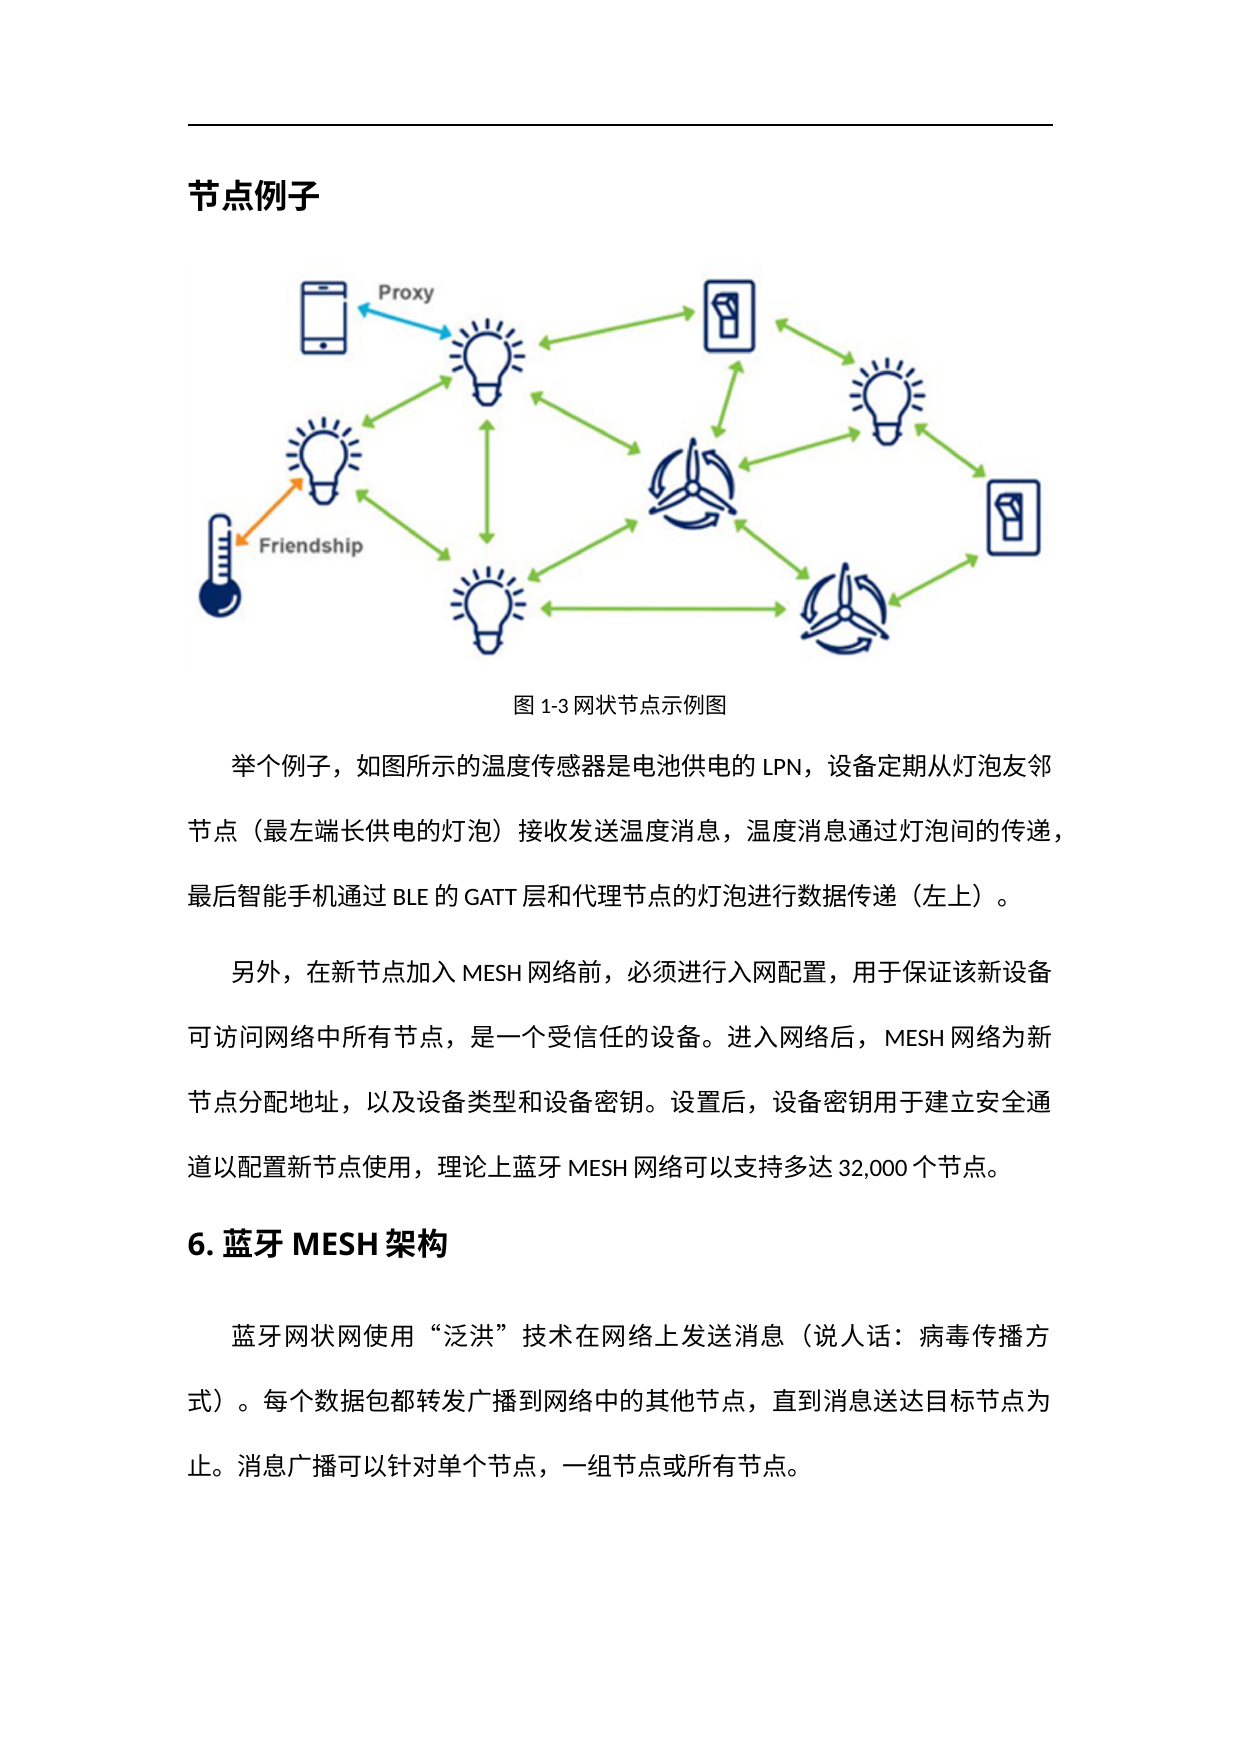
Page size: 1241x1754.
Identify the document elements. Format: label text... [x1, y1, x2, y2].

subtitle 6. 蓝牙MESH架构 [187, 1209, 1053, 1274]
picture [187, 254, 1053, 672]
text 另外，在新节点加入MESH网络前，必须进行入网配置，用于保证该新设备可访问网络中所有节点，是一个受信任的设备。进入网络后，MESH网络为新节点分配地址，以及设备类型和设备密钥。设置后，设备密钥用于建立安全通道以配置新节点使用，理论上蓝牙MESH网络可以支持多达32,000个节点。 [187, 938, 1053, 1198]
text 图1-3 网状节点示例图 [187, 688, 1053, 720]
text 蓝牙网状网使用“泛洪”技术在网络上发送消息（说人话：病毒传播方式）。每个数据包都转发广播到网络中的其他节点，直到消息送达目标节点为止。消息广播可以针对单个节点，一组节点或所有节点。 [187, 1302, 1053, 1497]
text 举个例子，如图所示的温度传感器是电池供电的LPN，设备定期从灯泡友邻节点（最左端长供电的灯泡）接收发送温度消息，温度消息通过灯泡间的传递，最后智能手机通过BLE的GATT层和代理节点的灯泡进行数据传递（左上）。 [187, 732, 1053, 927]
subtitle 节点例子 [187, 162, 1053, 227]
